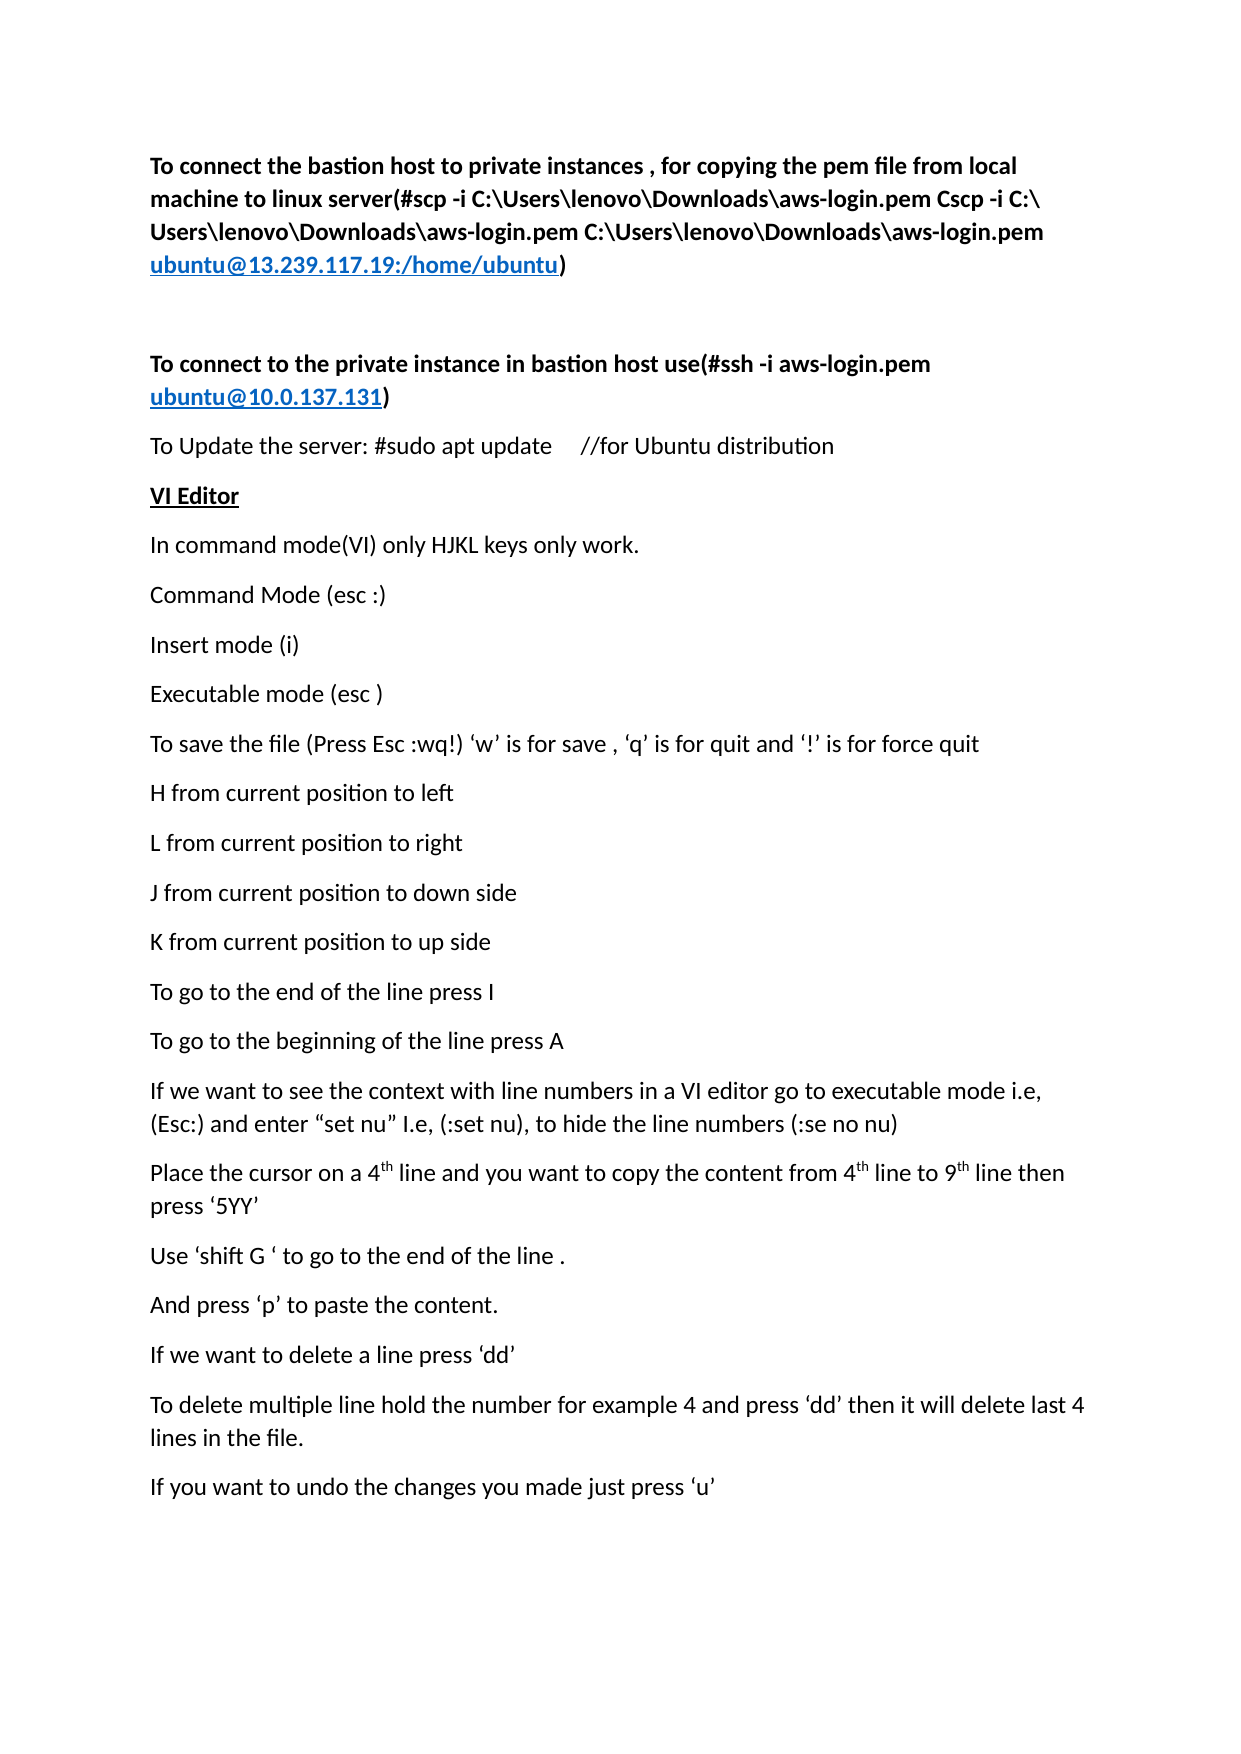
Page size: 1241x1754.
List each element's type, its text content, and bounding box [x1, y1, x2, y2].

text To connect the bastion host to private instances , for copying the pem file from local machine to linux server(#scp -i C:\Users\lenovo\Downloads\aws-login.pem Cscp -i C:\Users\lenovo\Downloads\aws-login.pem C:\Users\lenovo\Downloads\aws-login.pem ubuntu@13.239.117.19:/home/ubuntu) [150, 150, 1090, 279]
text Use ‘shift G ‘ to go to the end of the line . [150, 1240, 1090, 1271]
text To go to the beginning of the line press A [150, 1025, 1090, 1056]
text To connect to the private instance in bastion host use(#ssh -i aws-login.pem ubuntu@10.0.137.131) [150, 348, 1090, 411]
text VI Editor [150, 480, 1090, 511]
text If we want to see the context with line numbers in a VI editor go to executable mode i.e, (Esc:) and enter “set nu” I.e, (:set nu), to hide the line numbers (:se no nu) [150, 1075, 1090, 1138]
text To go to the end of the line press I [150, 976, 1090, 1006]
text To save the file (Press Esc :wq!) ‘w’ is for save , ‘q’ is for quit and ‘!’ is for force quit [150, 728, 1090, 758]
text Insert mode (i) [150, 629, 1090, 659]
text And press ‘p’ to paste the content. [150, 1289, 1090, 1320]
text L from current position to right [150, 827, 1090, 858]
text K from current position to up side [150, 926, 1090, 957]
text If you want to undo the changes you made just press ‘u’ [150, 1471, 1090, 1502]
text To Update the server: #sudo apt update //for Ubuntu distribution [150, 430, 1090, 461]
text Executable mode (esc ) [150, 678, 1090, 709]
text H from current position to left [150, 777, 1090, 808]
text To delete multiple line hold the number for example 4 and press ‘dd’ then it will delete last 4 lines in the file. [150, 1389, 1090, 1452]
text If we want to delete a line press ‘dd’ [150, 1339, 1090, 1370]
text Command Mode (esc :) [150, 579, 1090, 610]
text Place the cursor on a 4th line and you want to copy the content from 4th line to 9th line then press ‘5YY’ [150, 1157, 1090, 1221]
text In command mode(VI) only HJKL keys only work. [150, 529, 1090, 560]
text J from current position to down side [150, 877, 1090, 907]
